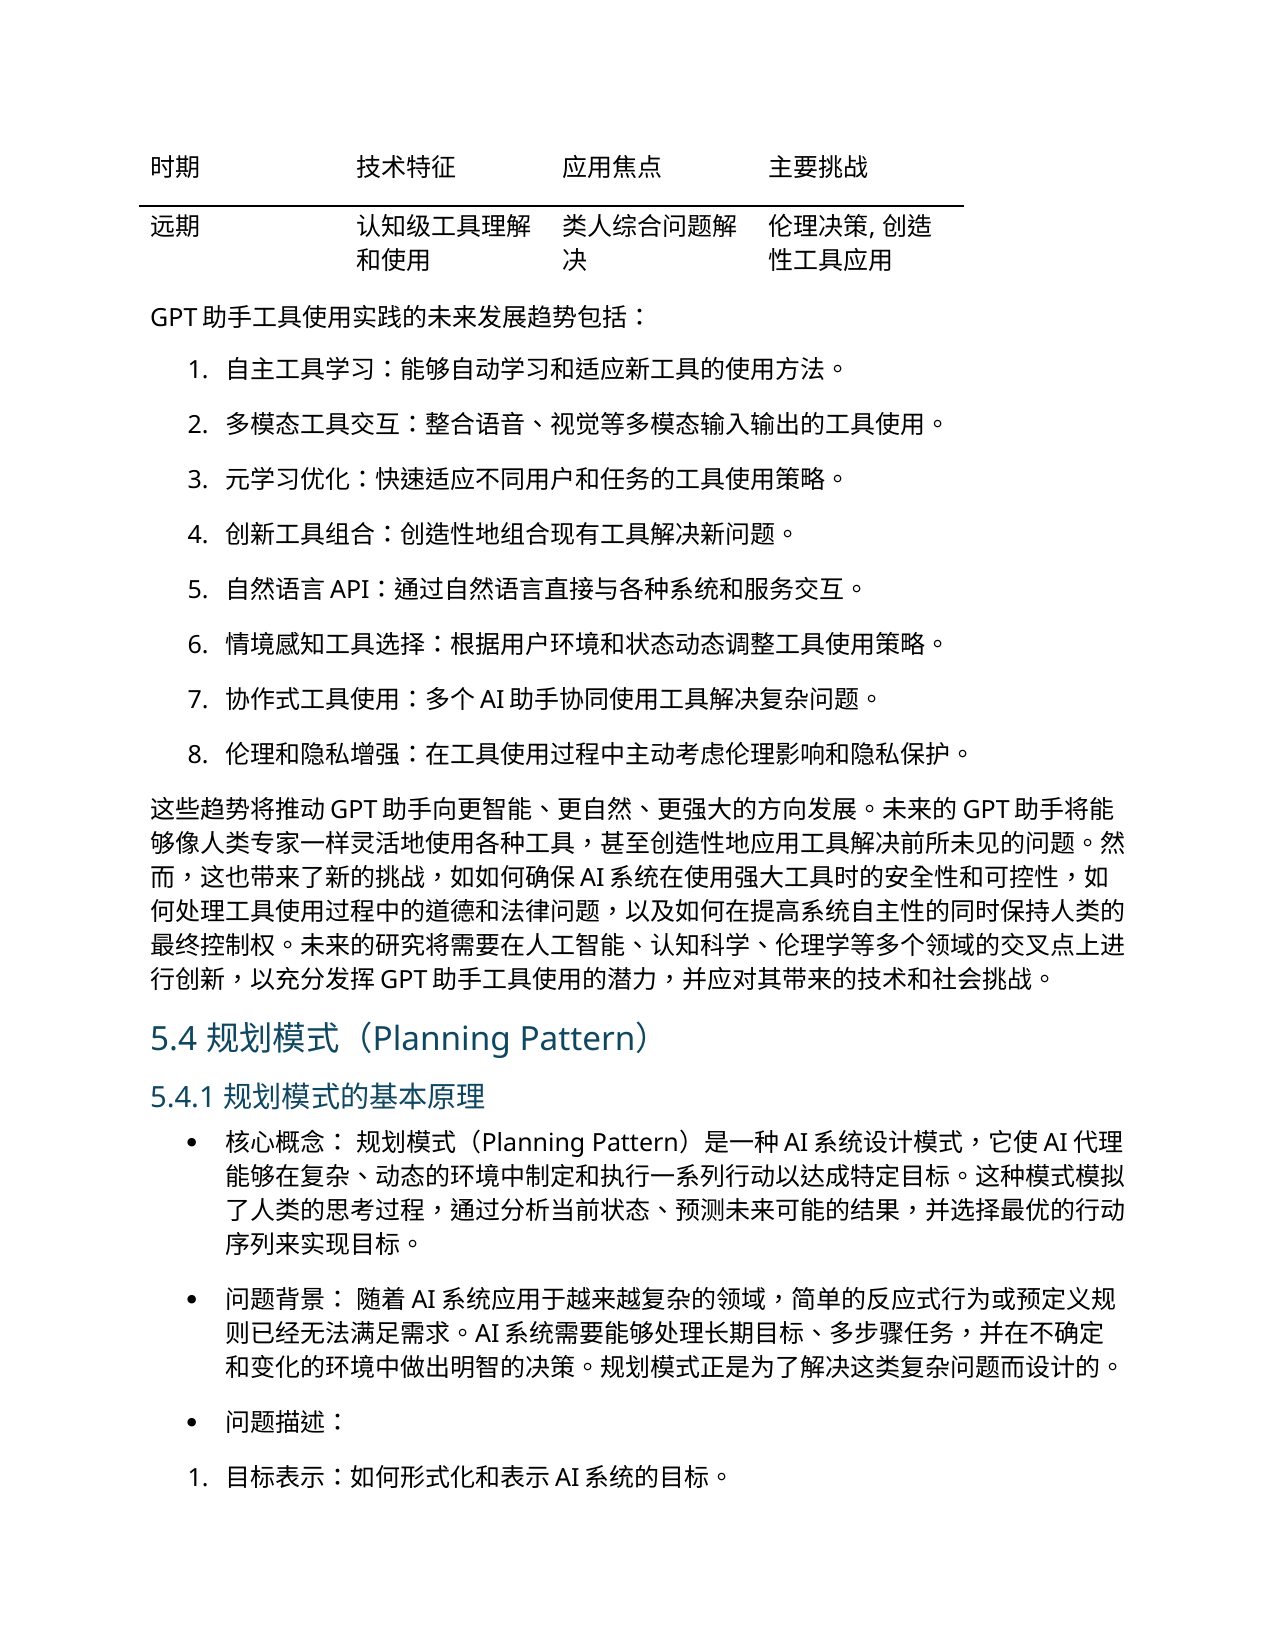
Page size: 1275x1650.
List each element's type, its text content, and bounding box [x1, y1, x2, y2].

subtitle 5.4.1 规划模式的基本原理 [150, 1076, 1125, 1116]
list 目标表示：如何形式化和表示AI系统的目标。 [187, 1459, 1125, 1493]
list 自主工具学习：能够自动学习和适应新工具的使用方法。 [187, 352, 1125, 386]
list 情境感知工具选择：根据用户环境和状态动态调整工具使用策略。 [187, 627, 1125, 661]
list 创新工具组合：创造性地组合现有工具解决新问题。 [187, 517, 1125, 551]
list 协作式工具使用：多个AI助手协同使用工具解决复杂问题。 [187, 681, 1125, 716]
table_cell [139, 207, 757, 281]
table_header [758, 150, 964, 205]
list 问题背景： 随着AI系统应用于越来越复杂的领域，简单的反应式行为或预定义规则已经无法满足需求。AI系统需要能够处理长期目标、多步骤任务，并在不确定和变化的环境中做出明智的决策。规划模式正是为了解决这类复杂问题而设计的。 [187, 1282, 1125, 1384]
text GPT助手工具使用实践的未来发展趋势包括： [150, 299, 1125, 333]
list 多模态工具交互：整合语音、视觉等多模态输入输出的工具使用。 [187, 407, 1125, 441]
list 自然语言API：通过自然语言直接与各种系统和服务交互。 [187, 572, 1125, 606]
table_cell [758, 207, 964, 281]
list 核心概念： 规划模式（Planning Pattern）是一种AI系统设计模式，它使AI代理能够在复杂、动态的环境中制定和执行一系列行动以达成特定目标。这种模式模拟了人类的思考过程，通过分析当前状态、预测未来可能的结果，并选择最优的行动序列来实现目标。 [187, 1124, 1125, 1261]
text 这些趋势将推动GPT助手向更智能、更自然、更强大的方向发展。未来的GPT助手将能够像人类专家一样灵活地使用各种工具，甚至创造性地应用工具解决前所未见的问题。然而，这也带来了新的挑战，如如何确保AI系统在使用强大工具时的安全性和可控性，如何处理工具使用过程中的道德和法律问题，以及如何在提高系统自主性的同时保持人类的最终控制权。未来的研究将需要在人工智能、认知科学、伦理学等多个领域的交叉点上进行创新，以充分发挥GPT助手工具使用的潜力，并应对其带来的技术和社会挑战。 [150, 791, 1125, 996]
subtitle 5.4 规划模式（Planning Pattern） [150, 1014, 1125, 1060]
list 问题描述： [187, 1404, 1125, 1439]
list 元学习优化：快速适应不同用户和任务的工具使用策略。 [187, 462, 1125, 496]
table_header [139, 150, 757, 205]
list 伦理和隐私增强：在工具使用过程中主动考虑伦理影响和隐私保护。 [187, 736, 1125, 770]
